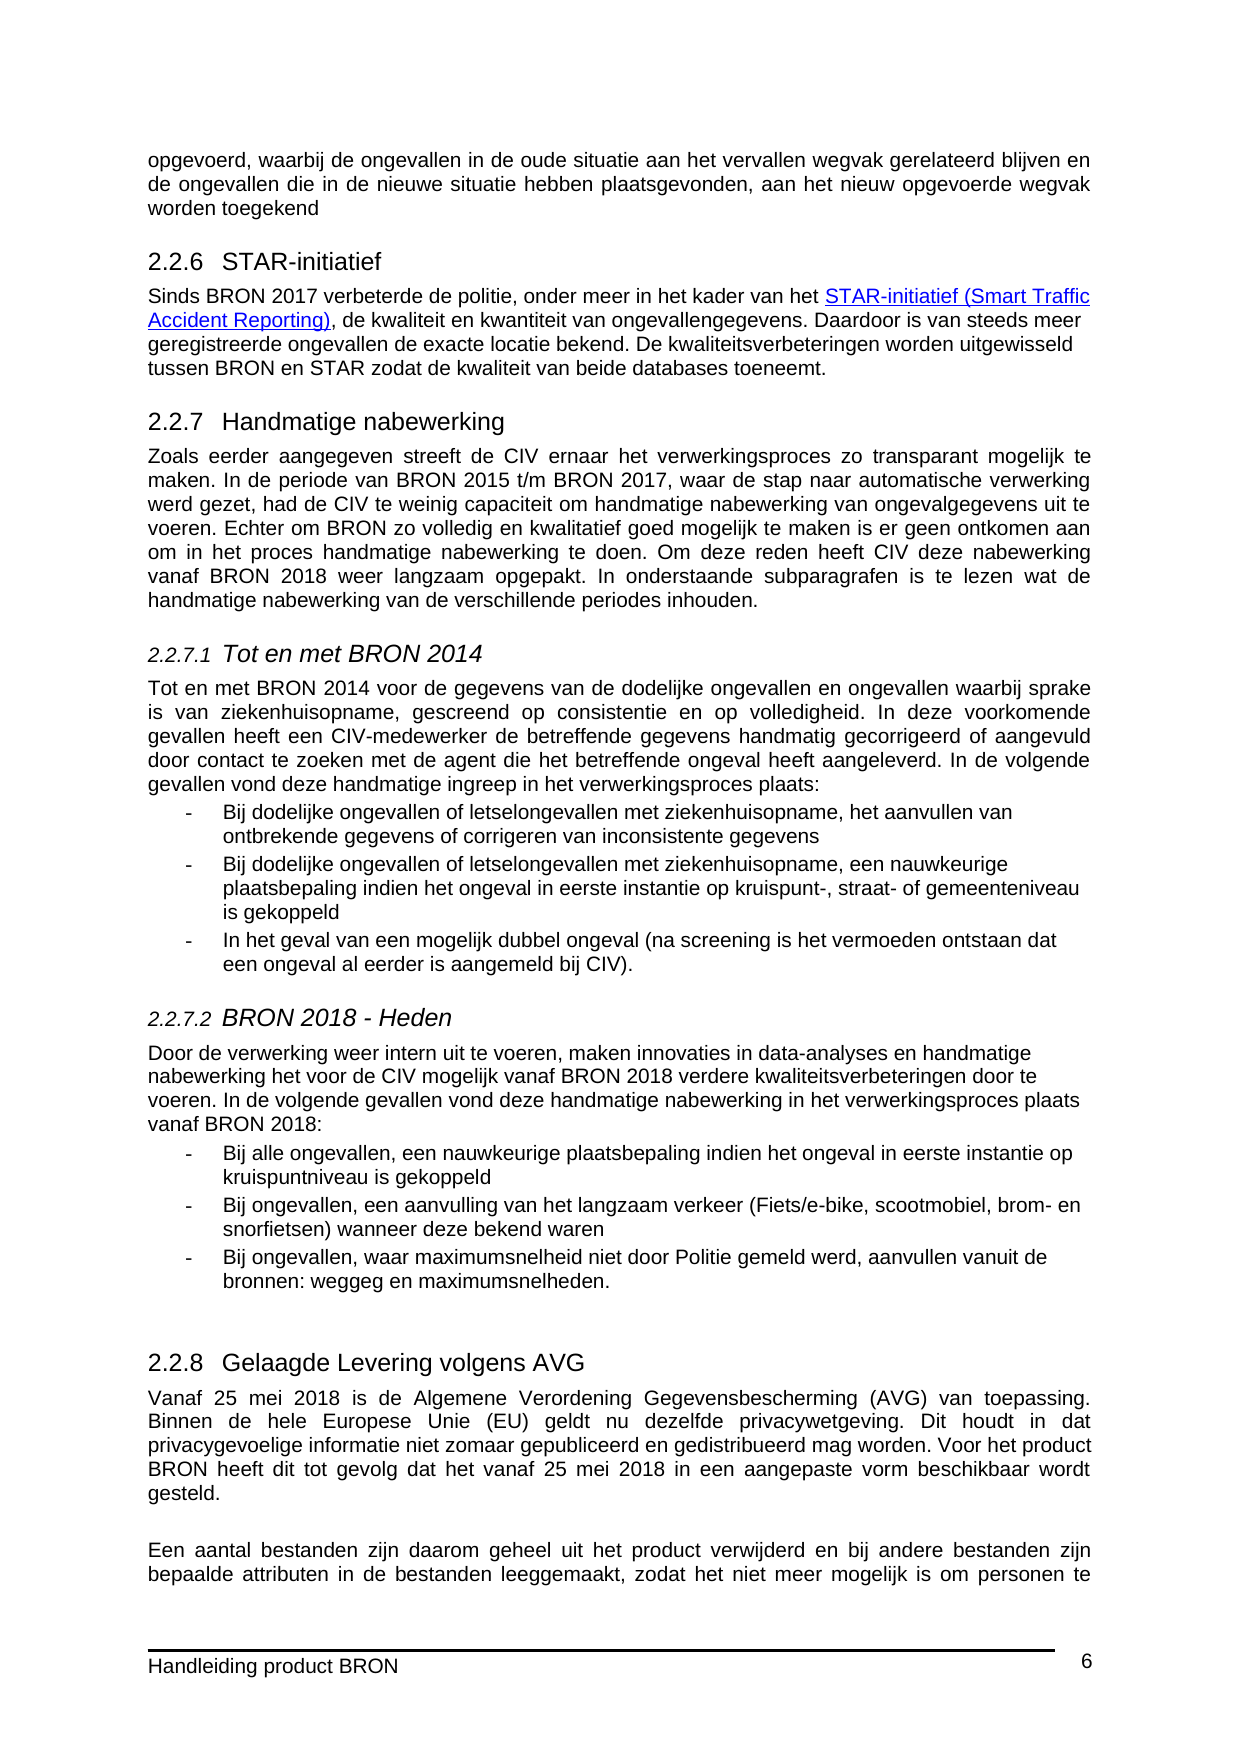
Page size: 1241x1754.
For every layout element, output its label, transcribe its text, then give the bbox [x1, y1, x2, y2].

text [148, 148, 1092, 219]
text Vanaf 25 mei 2018 is de Algemene Verordening Gegevensbescherming (AVG) van toepassing. Binnen de hele Europese Unie (EU) geldt nu dezelfde privacywetgeving. Dit houdt in dat privacygevoelige informatie niet zomaar gepubliceerd en gedistribueerd mag worden. Voor het product BRON heeft dit tot gevolg dat het vanaf 25 mei 2018 in een aangepaste vorm beschikbaar wordt gesteld. [148, 1385, 1092, 1505]
subtitle Tot en met BRON 2014 [148, 638, 1092, 667]
text Door de verwerking weer intern uit te voeren, maken innovaties in data-analyses en handmatige nabewerking het voor de CIV mogelijk vanaf BRON 2018 verdere kwaliteitsverbeteringen door te voeren. In de volgende gevallen vond deze handmatige nabewerking in het verwerkingsproces plaats vanaf BRON 2018: [148, 1040, 1092, 1136]
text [148, 1537, 1092, 1585]
list Bij dodelijke ongevallen of letselongevallen met ziekenhuisopname, een nauwkeurige plaatsbepaling indien het ongeval in eerste instantie op kruispunt-, straat- of gemeenteniveau is gekoppeld [185, 852, 1092, 924]
text Sinds BRON 2017 verbeterde de politie, onder meer in het kader van het STAR-initiatief (Smart Traffic Accident Reporting), de kwaliteit en kwantiteit van ongevallengegevens. Daardoor is van steeds meer geregistreerde ongevallen de exacte locatie bekend. De kwaliteitsverbeteringen worden uitgewisseld tussen BRON en STAR zodat de kwaliteit van beide databases toeneemt. [148, 284, 1092, 379]
subtitle STAR-initiatief [148, 247, 1092, 275]
text Tot en met BRON 2014 voor de gegevens van de dodelijke ongevallen en ongevallen waarbij sprake is van ziekenhuisopname, gescreend op consistentie en op volledigheid. In deze voorkomende gevallen heeft een CIV-medewerker de betreffende gegevens handmatig gecorrigeerd of aangevuld door contact te zoeken met de agent die het betreffende ongeval heeft aangeleverd. In de volgende gevallen vond deze handmatige ingreep in het verwerkingsproces plaats: [148, 676, 1092, 795]
list Bij alle ongevallen, een nauwkeurige plaatsbepaling indien het ongeval in eerste instantie op kruispuntniveau is gekoppeld [185, 1140, 1092, 1188]
subtitle BRON 2018 - Heden [148, 1003, 1092, 1032]
list Bij ongevallen, een aanvulling van het langzaam verkeer (Fiets/e-bike, scootmobiel, brom- en snorfietsen) wanneer deze bekend waren [185, 1193, 1092, 1241]
list Bij dodelijke ongevallen of letselongevallen met ziekenhuisopname, het aanvullen van ontbrekende gegevens of corrigeren van inconsistente gegevens [185, 799, 1092, 848]
text Zoals eerder aangegeven streeft de CIV ernaar het verwerkingsproces zo transparant mogelijk te maken. In de periode van BRON 2015 t/m BRON 2017, waar de stap naar automatische verwerking werd gezet, had de CIV te weinig capaciteit om handmatige nabewerking van ongevalgegevens uit te voeren. Echter om BRON zo volledig en kwalitatief goed mogelijk te maken is er geen ontkomen aan om in het proces handmatige nabewerking te doen. Om deze reden heeft CIV deze nabewerking vanaf BRON 2018 weer langzaam opgepakt. In onderstaande subparagrafen is te lezen wat de handmatige nabewerking van de verschillende periodes inhouden. [148, 444, 1092, 611]
subtitle Gelaagde Levering volgens AVG [148, 1348, 1092, 1377]
subtitle Handmatige nabewerking [148, 407, 1092, 435]
list Bij ongevallen, waar maximumsnelheid niet door Politie gemeld werd, aanvullen vanuit de bronnen: weggeg en maximumsnelheden. [185, 1245, 1092, 1293]
list In het geval van een mogelijk dubbel ongeval (na screening is het vermoeden ontstaan dat een ongeval al eerder is aangemeld bij CIV). [185, 928, 1092, 976]
